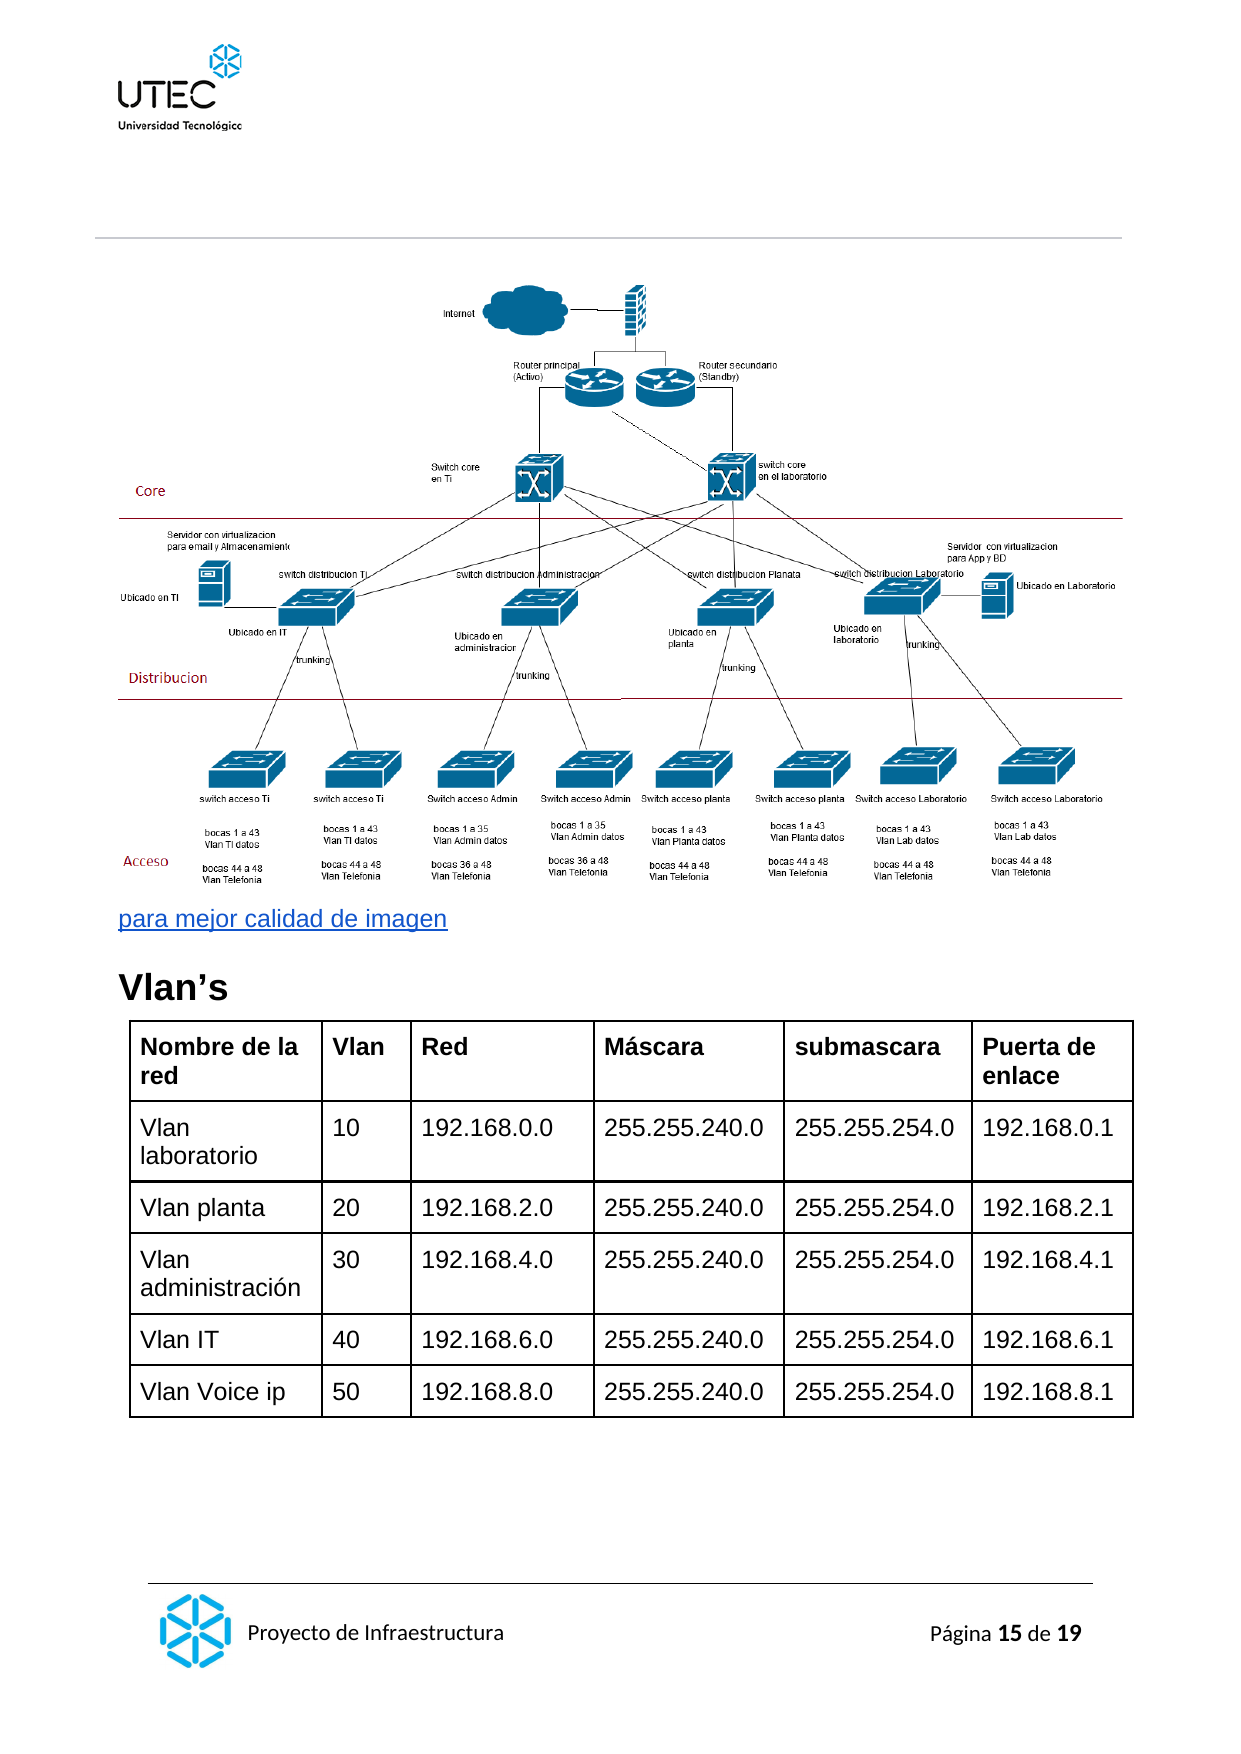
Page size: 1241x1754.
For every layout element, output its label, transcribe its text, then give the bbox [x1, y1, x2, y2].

picture [118, 44, 242, 131]
picture [213, 57, 221, 67]
picture [216, 48, 224, 58]
table_cell 192.168.2.0 [412, 1183, 593, 1232]
table_header Red [412, 1022, 593, 1100]
table_cell 10 [323, 1102, 410, 1180]
picture [228, 66, 236, 74]
table_cell 192.168.0.0 [412, 1102, 593, 1180]
table_cell 255.255.254.0 [785, 1183, 971, 1232]
table_cell Vlan Voice ip [131, 1366, 321, 1416]
table_cell 192.168.8.0 [412, 1366, 593, 1416]
table_cell 192.168.4.0 [412, 1234, 593, 1312]
table_header Puerta de enlace [973, 1022, 1132, 1100]
table_cell 192.168.0.1 [973, 1102, 1132, 1180]
picture [228, 48, 236, 57]
table_cell Vlan IT [131, 1315, 321, 1364]
text para mejor calidad de imagen [118, 904, 1122, 933]
picture [158, 1594, 233, 1670]
table_cell 192.168.6.0 [412, 1315, 593, 1364]
table_cell 255.255.254.0 [785, 1102, 971, 1180]
table_header submascara [785, 1022, 971, 1100]
table_cell 255.255.254.0 [785, 1234, 971, 1312]
table_cell 20 [323, 1183, 410, 1232]
table_header Máscara [595, 1022, 783, 1100]
table_cell 255.255.240.0 [595, 1183, 783, 1232]
table_cell 30 [323, 1234, 410, 1312]
picture [118, 281, 1123, 886]
table_cell 192.168.6.1 [973, 1315, 1132, 1364]
picture [191, 1594, 200, 1599]
table_cell Vlan planta [131, 1183, 321, 1232]
table_cell 255.255.254.0 [785, 1366, 971, 1416]
table_cell 192.168.4.1 [973, 1234, 1132, 1312]
subtitle Vlan’s [118, 965, 1122, 1008]
table_cell 192.168.2.1 [973, 1183, 1132, 1232]
table_cell 40 [323, 1315, 410, 1364]
table_header Nombre de la red [131, 1022, 321, 1100]
table_cell 255.255.240.0 [595, 1315, 783, 1364]
table_header Vlan [323, 1022, 410, 1100]
table_cell 255.255.240.0 [595, 1366, 783, 1416]
table_cell Vlan administración [131, 1234, 321, 1312]
table_cell 50 [323, 1366, 410, 1416]
picture [231, 57, 239, 66]
table_cell 192.168.8.1 [973, 1366, 1132, 1416]
table_cell 255.255.240.0 [595, 1234, 783, 1312]
table_cell 255.255.254.0 [785, 1315, 971, 1364]
picture [232, 44, 242, 55]
picture [216, 66, 224, 75]
table_cell 255.255.240.0 [595, 1102, 783, 1180]
table_cell Vlan laboratorio [131, 1102, 321, 1180]
